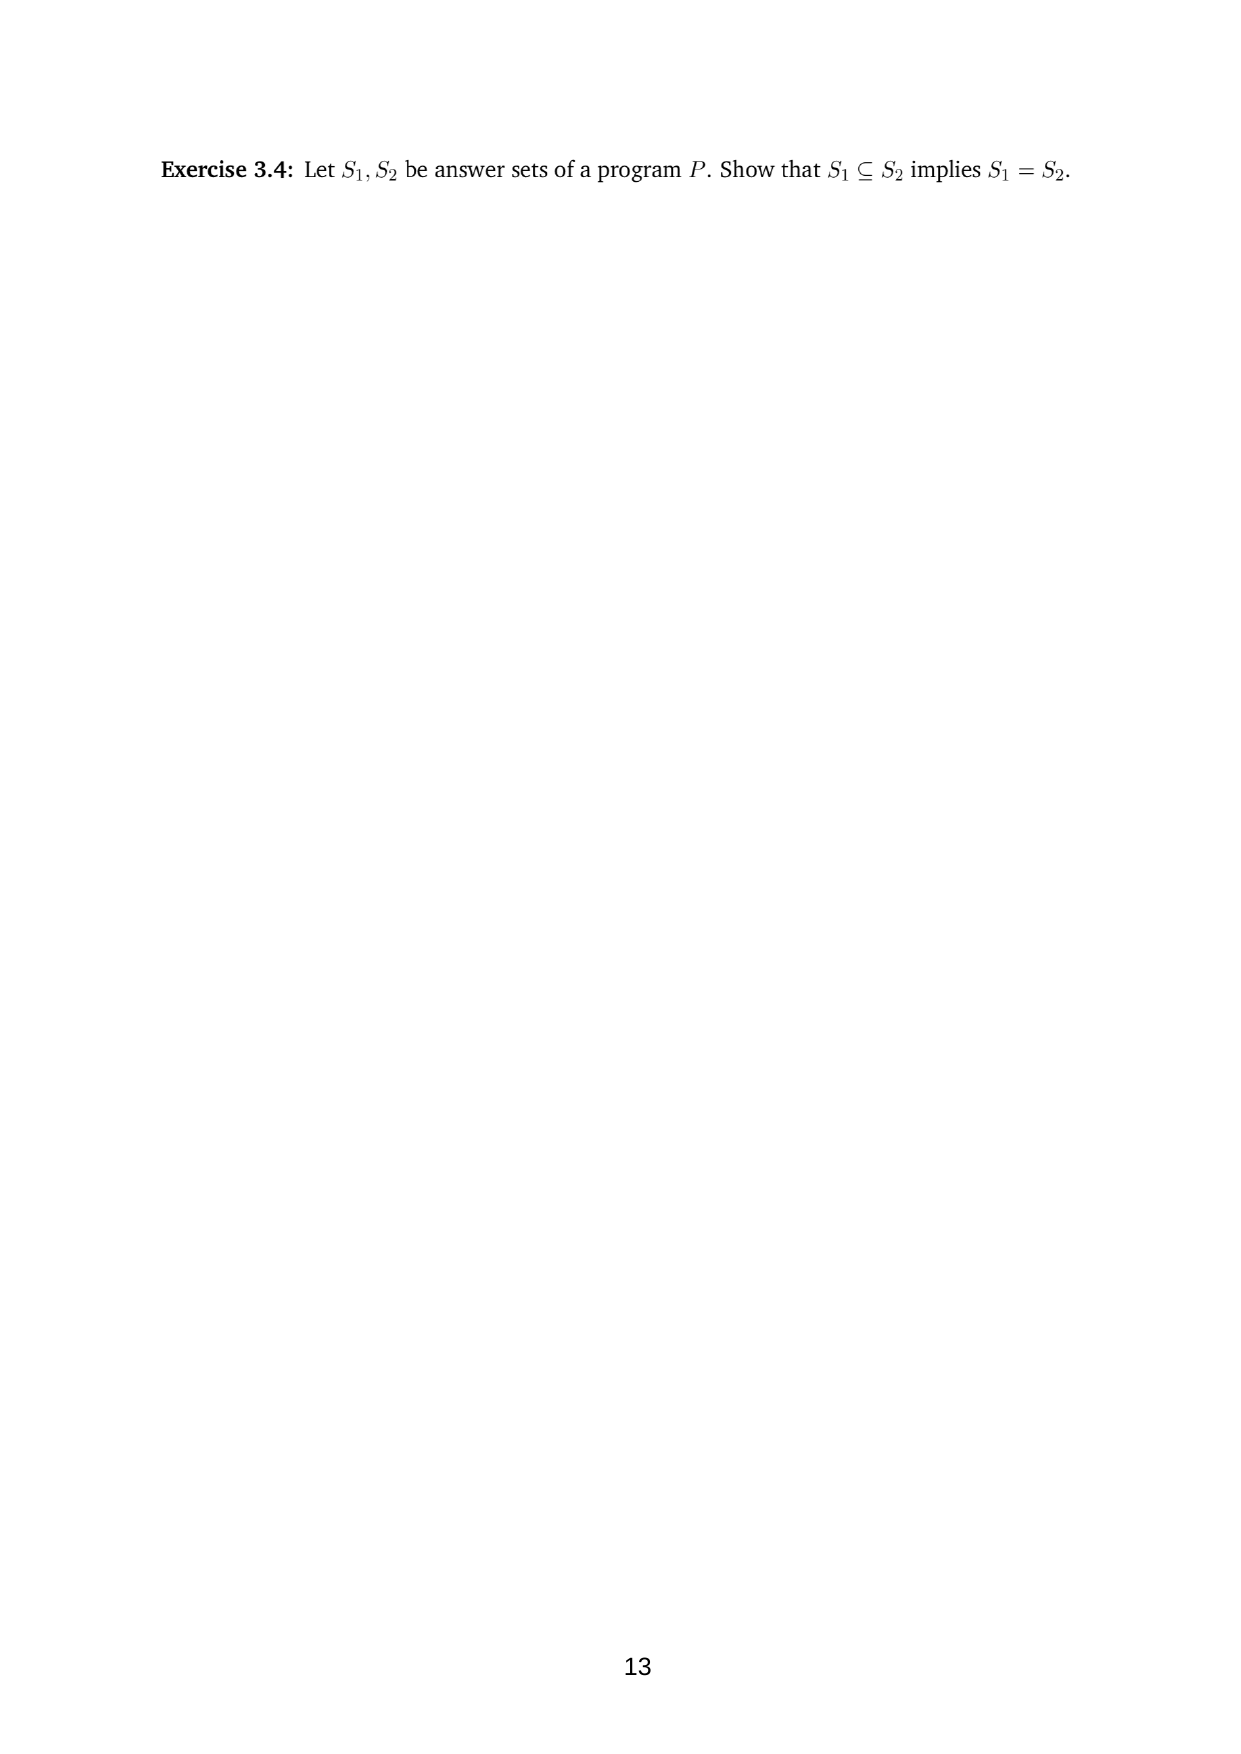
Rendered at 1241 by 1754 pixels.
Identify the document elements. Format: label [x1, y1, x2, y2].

picture [150, 150, 1090, 195]
